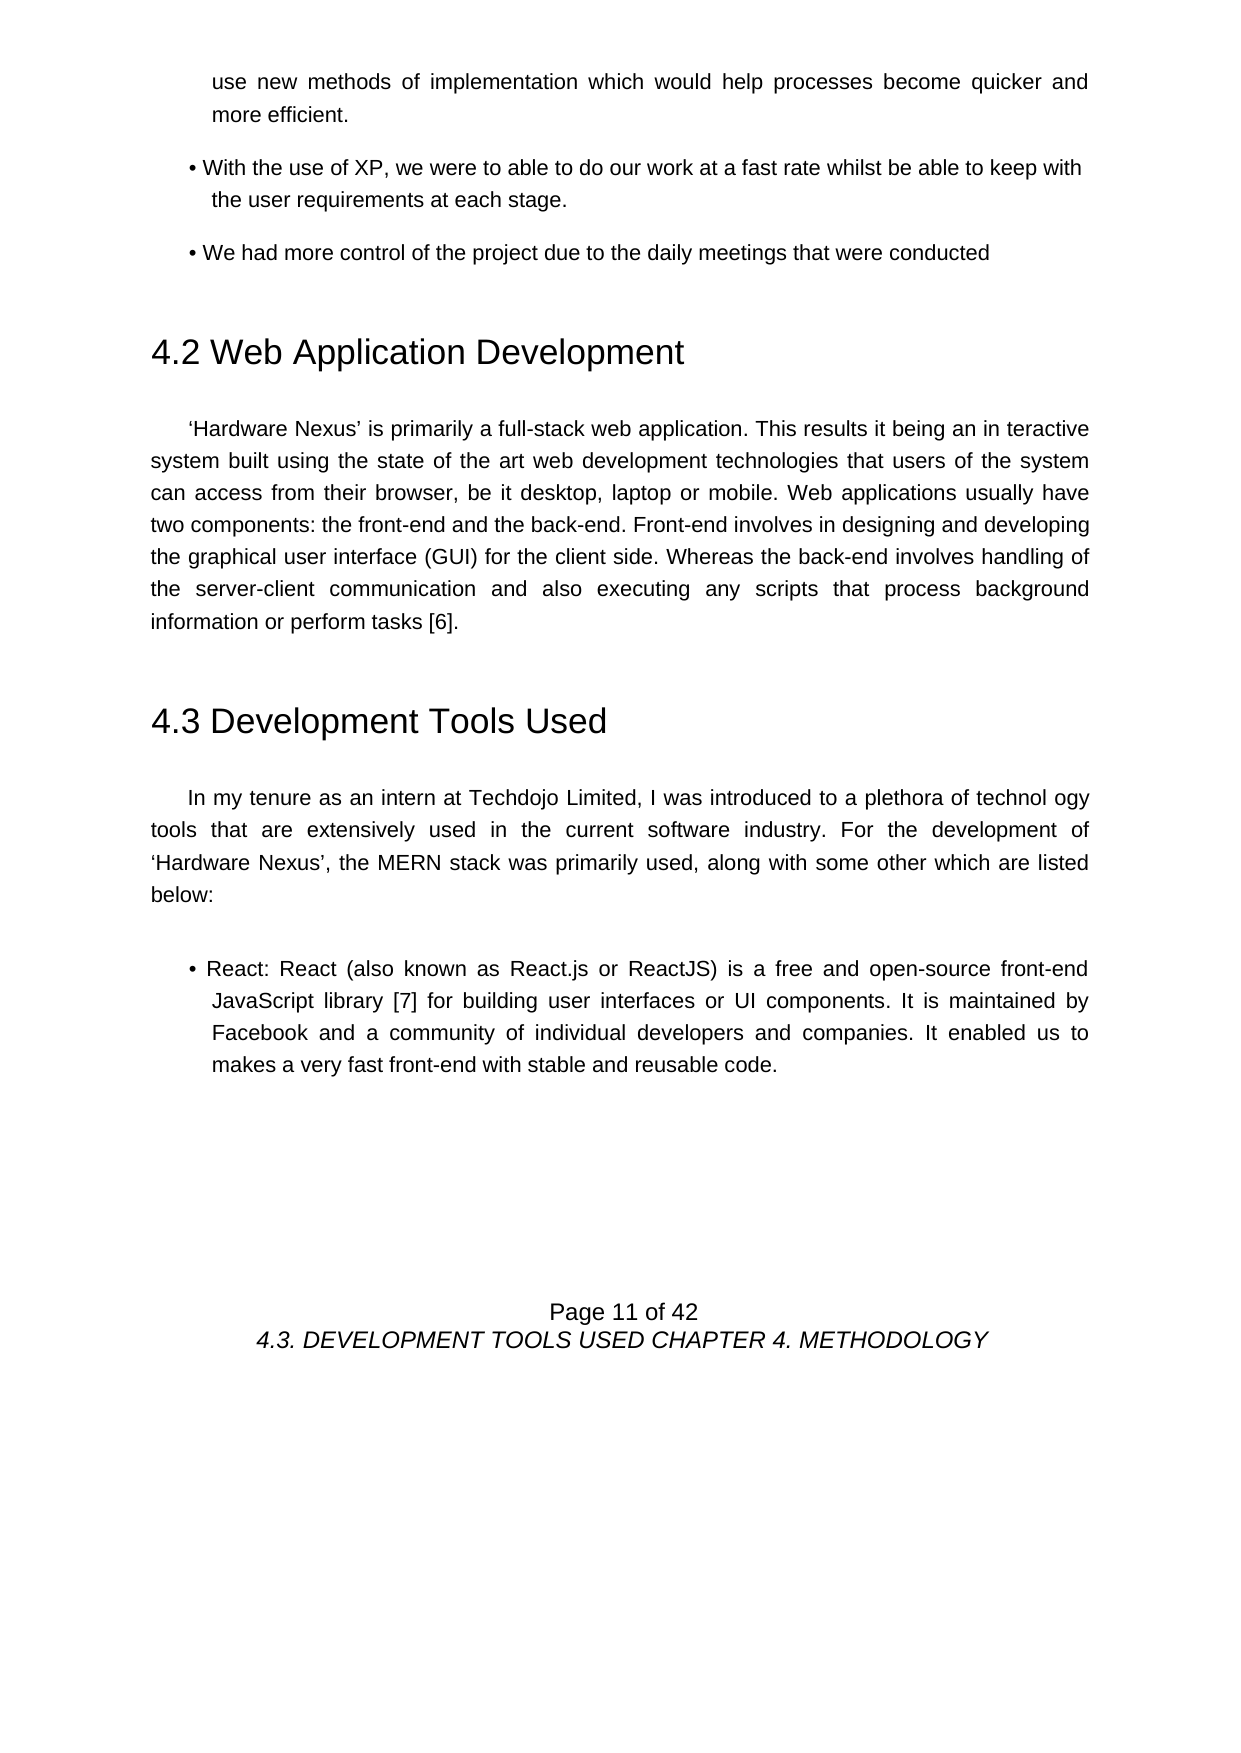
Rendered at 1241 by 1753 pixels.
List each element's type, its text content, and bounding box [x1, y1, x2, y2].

text • We had more control of the project due to the daily meetings that were conducted [189, 239, 1215, 265]
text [189, 69, 1090, 127]
text • With the use of XP, we were to able to do our work at a fast rate whilst be able to keep with the user requirements at each stage. [189, 154, 1090, 212]
text In my tenure as an intern at Techdojo Limited, I was introduced to a plethora of technol ogy tools that are extensively used in the current software industry. For the development of ‘Hardware Nexus’, the MERN stack was primarily used, along with some other which are listed below: [151, 785, 1091, 907]
text • React: React (also known as React.js or ReactJS) is a free and open-source front-end JavaScript library [7] for building user interfaces or UI components. It is maintained by Facebook and a community of individual developers and companies. It enabled us to makes a very fast front-end with stable and reusable code. [189, 956, 1090, 1077]
text 4.3. DEVELOPMENT TOOLS USED CHAPTER 4. METHODOLOGY [151, 1326, 1093, 1353]
text Page 11 of 42 [549, 1298, 1215, 1326]
text 4.2 Web Application Development [151, 331, 1215, 372]
text ‘Hardware Nexus’ is primarily a full-stack web application. This results it being an in teractive system built using the state of the art web development technologies that users of the system can access from their browser, be it desktop, laptop or mobile. Web applications usually have two components: the front-end and the back-end. Front-end involves in designing and developing the graphical user interface (GUI) for the client side. Whereas the back-end involves handling of the server-client communication and also executing any scripts that process background information or perform tasks [6]. [150, 415, 1091, 634]
text 4.3 Development Tools Used [151, 701, 1215, 741]
